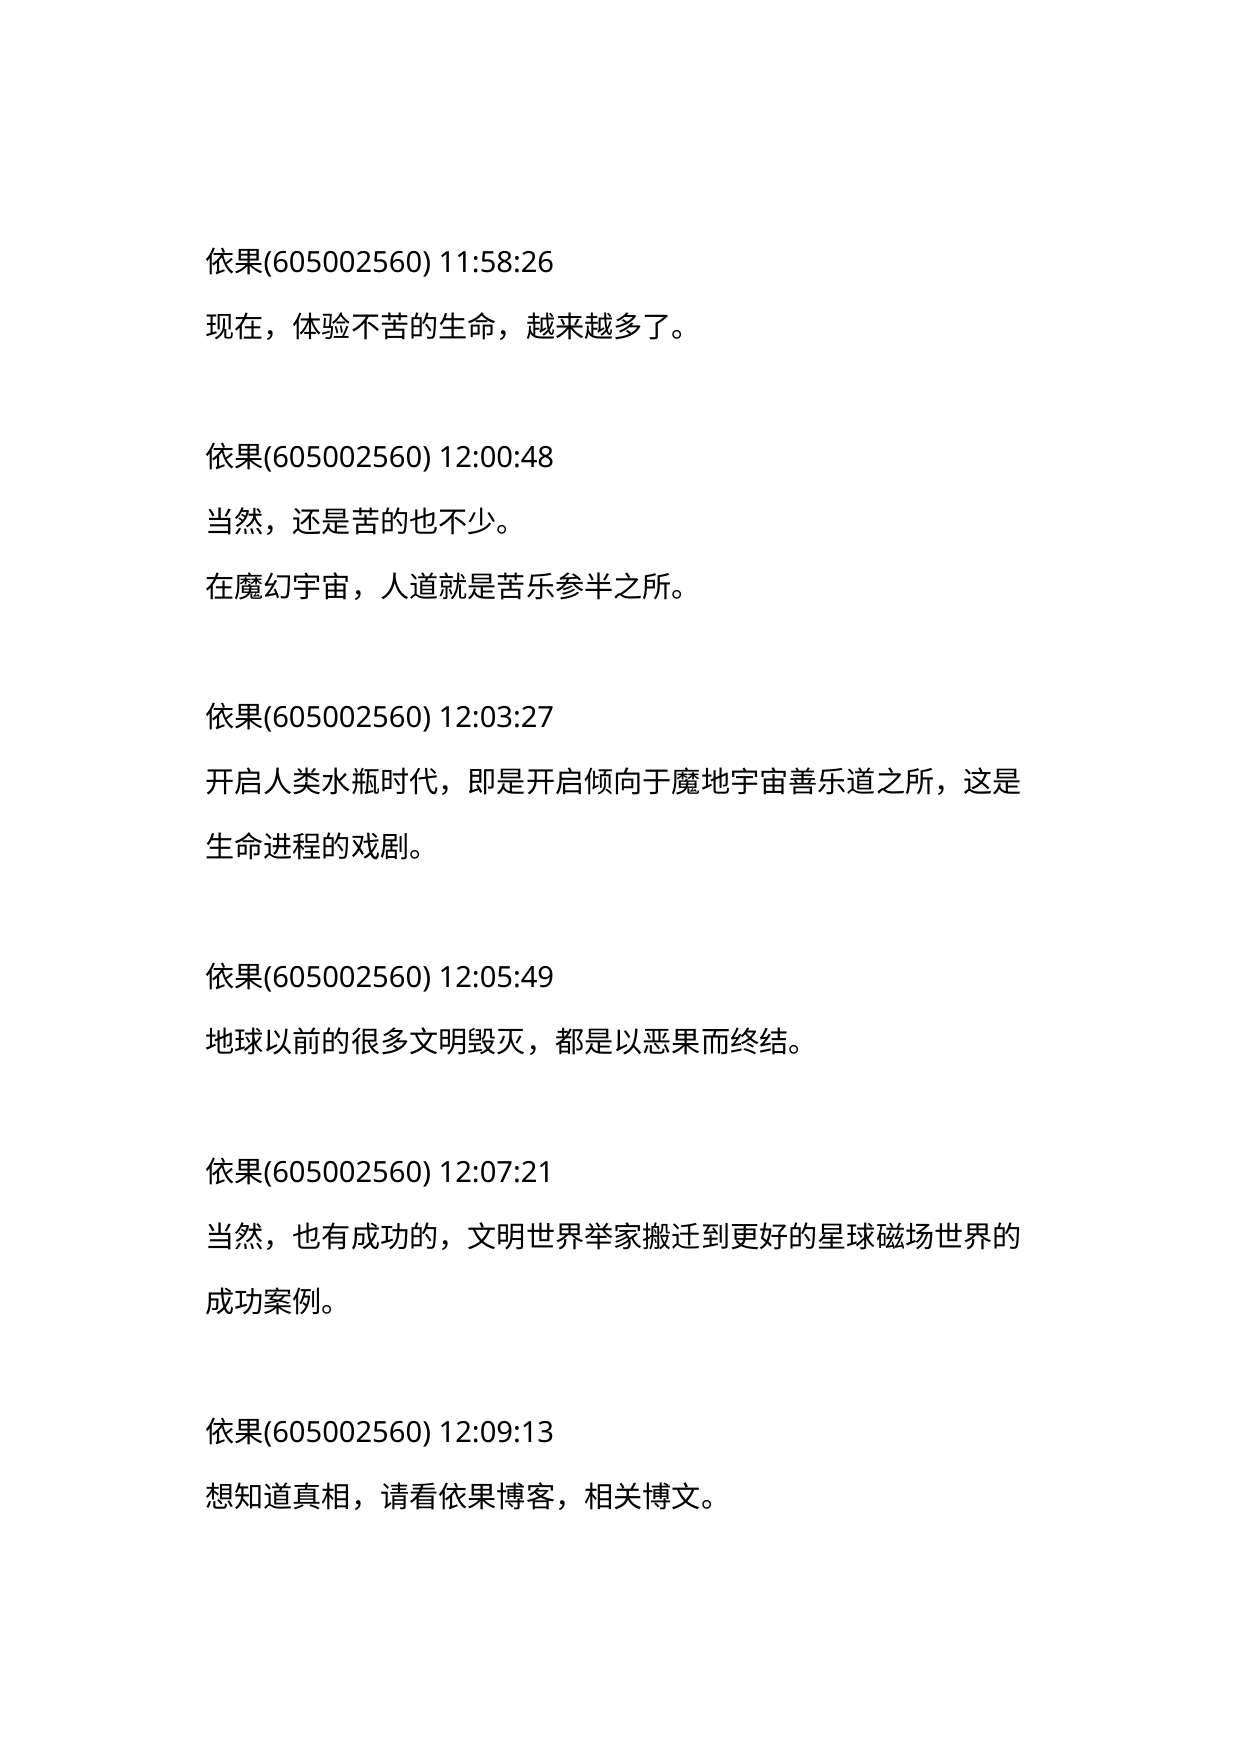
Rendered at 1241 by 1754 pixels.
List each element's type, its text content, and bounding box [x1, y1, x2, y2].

text 当然，还是苦的也不少。 [205, 487, 1035, 552]
text 依果(605002560) 12:09:13 [205, 1332, 1035, 1462]
text 在魔幻宇宙，人道就是苦乐参半之所。 [205, 552, 1035, 617]
text 想知道真相，请看依果博客，相关博文。 [205, 1462, 1035, 1527]
text 依果(605002560) 12:05:49 [205, 877, 1035, 1007]
text 依果(605002560) 12:03:27 [205, 617, 1035, 747]
text 现在，体验不苦的生命，越来越多了。 [205, 292, 1035, 357]
text 依果(605002560) 11:58:26 [205, 162, 1035, 292]
text 依果(605002560) 12:07:21 [205, 1072, 1035, 1202]
text 地球以前的很多文明毁灭，都是以恶果而终结。 [205, 1007, 1035, 1072]
text 当然，也有成功的，文明世界举家搬迁到更好的星球磁场世界的成功案例。 [205, 1202, 1035, 1332]
text 依果(605002560) 12:00:48 [205, 357, 1035, 487]
text 开启人类水瓶时代，即是开启倾向于魔地宇宙善乐道之所，这是生命进程的戏剧。 [205, 747, 1035, 877]
